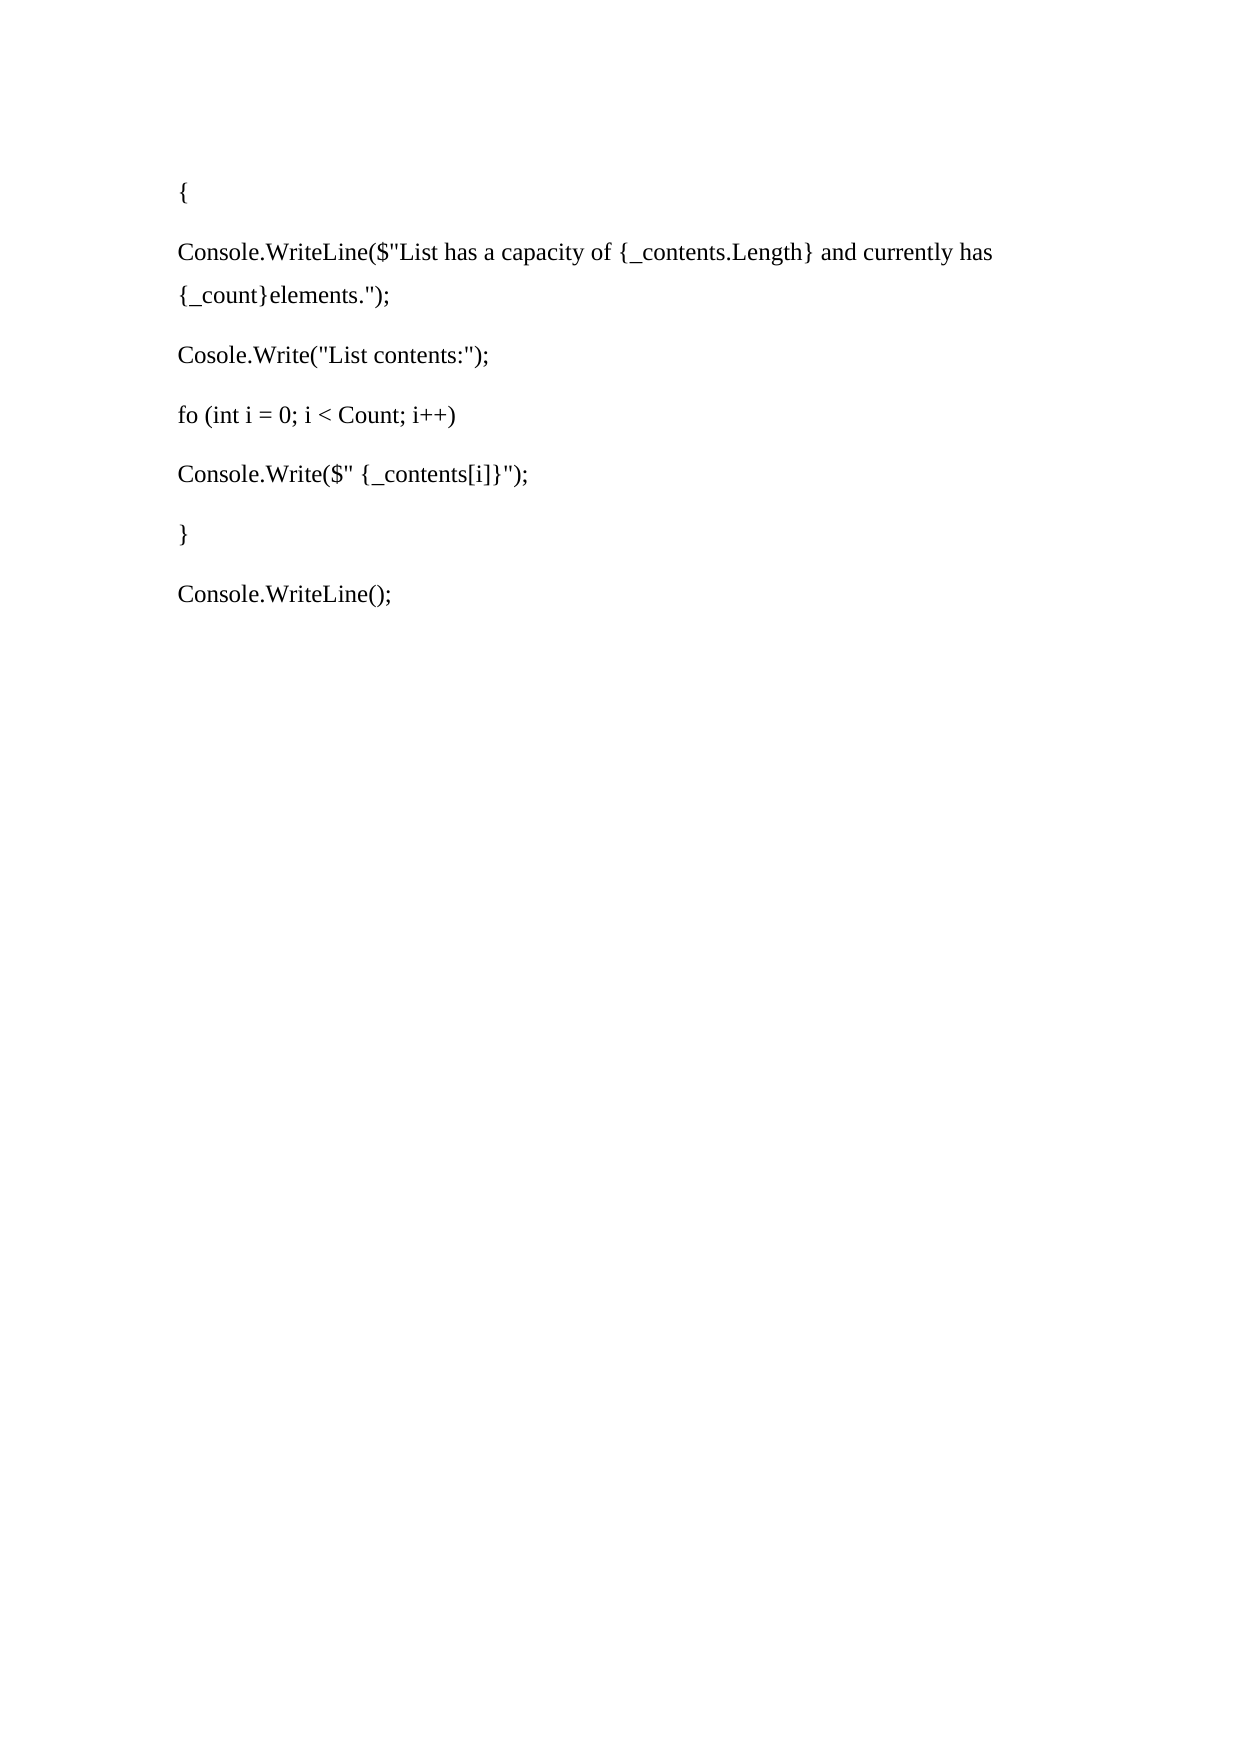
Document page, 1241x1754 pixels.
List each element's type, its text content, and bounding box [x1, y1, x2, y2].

text Cosole.Write("List contents:"); [177, 340, 1122, 369]
text } [177, 519, 1122, 548]
text Console.Write($" {_contents[i]}"); [177, 459, 1122, 488]
text Console.WriteLine($"List has a capacity of {_contents.Length} and currently has {_count}elements."); [177, 237, 1122, 309]
text { [177, 177, 1122, 206]
text fo (int i = 0; i < Count; i++) [177, 400, 1122, 428]
text Console.WriteLine(); [177, 579, 1122, 608]
